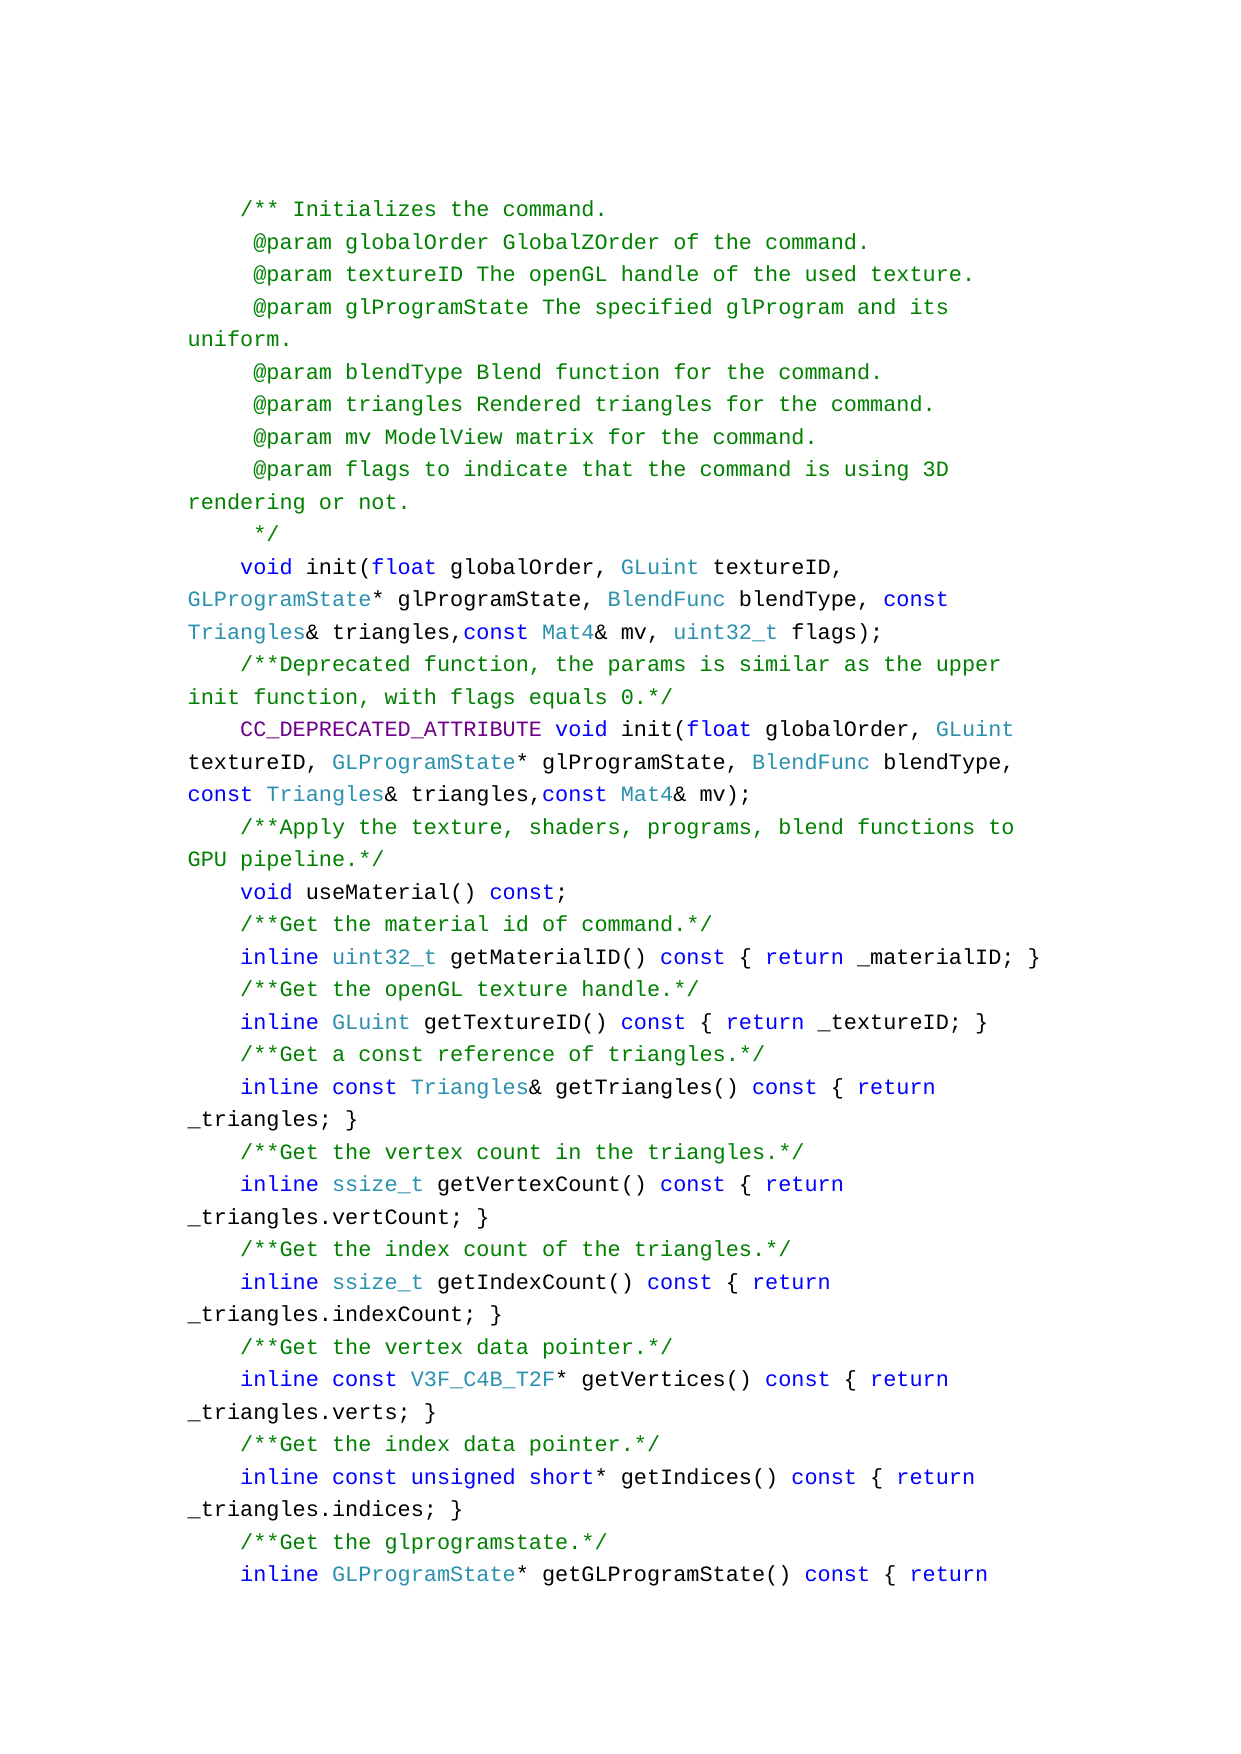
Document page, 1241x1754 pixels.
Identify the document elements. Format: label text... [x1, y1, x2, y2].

text @param glProgramState The specified glProgram and its uniform. [187, 292, 1053, 357]
text @param globalOrder GlobalZOrder of the command. [187, 227, 1053, 259]
text /**Get the glprogramstate.*/ [187, 1527, 1053, 1559]
text inline uint32_t getMaterialID() const { return _materialID; } [187, 942, 1053, 974]
text /**Get the vertex count in the triangles.*/ [187, 1137, 1053, 1169]
text /**Get the index data pointer.*/ [187, 1429, 1053, 1462]
text inline const unsigned short* getIndices() const { return _triangles.indices; } [187, 1462, 1053, 1527]
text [187, 1559, 1053, 1592]
text void init(float globalOrder, GLuint textureID, GLProgramState* glProgramState, BlendFunc blendType, const Triangles& triangles,const Mat4& mv, uint32_t flags); [187, 552, 1053, 649]
text inline GLuint getTextureID() const { return _textureID; } [187, 1007, 1053, 1039]
text inline const Triangles& getTriangles() const { return _triangles; } [187, 1072, 1053, 1137]
text @param flags to indicate that the command is using 3D rendering or not. [187, 454, 1053, 519]
text /**Get the material id of command.*/ [187, 909, 1053, 942]
text inline ssize_t getVertexCount() const { return _triangles.vertCount; } [187, 1169, 1053, 1234]
text */ [187, 519, 1053, 552]
text CC_DEPRECATED_ATTRIBUTE void init(float globalOrder, GLuint textureID, GLProgramState* glProgramState, BlendFunc blendType, const Triangles& triangles,const Mat4& mv); [187, 714, 1053, 812]
text /**Get the vertex data pointer.*/ [187, 1332, 1053, 1364]
text @param textureID The openGL handle of the used texture. [187, 259, 1053, 292]
text inline const V3F_C4B_T2F* getVertices() const { return _triangles.verts; } [187, 1364, 1053, 1429]
text /**Deprecated function, the params is similar as the upper init function, with flags equals 0.*/ [187, 649, 1053, 714]
text @param triangles Rendered triangles for the command. [187, 389, 1053, 422]
text /**Apply the texture, shaders, programs, blend functions to GPU pipeline.*/ [187, 812, 1053, 877]
text inline ssize_t getIndexCount() const { return _triangles.indexCount; } [187, 1267, 1053, 1332]
text /**Get a const reference of triangles.*/ [187, 1039, 1053, 1072]
text void useMaterial() const; [187, 877, 1053, 909]
text @param blendType Blend function for the command. [187, 357, 1053, 389]
text /** Initializes the command. [187, 194, 1053, 227]
text @param mv ModelView matrix for the command. [187, 422, 1053, 454]
text /**Get the openGL texture handle.*/ [187, 974, 1053, 1007]
text /**Get the index count of the triangles.*/ [187, 1234, 1053, 1267]
